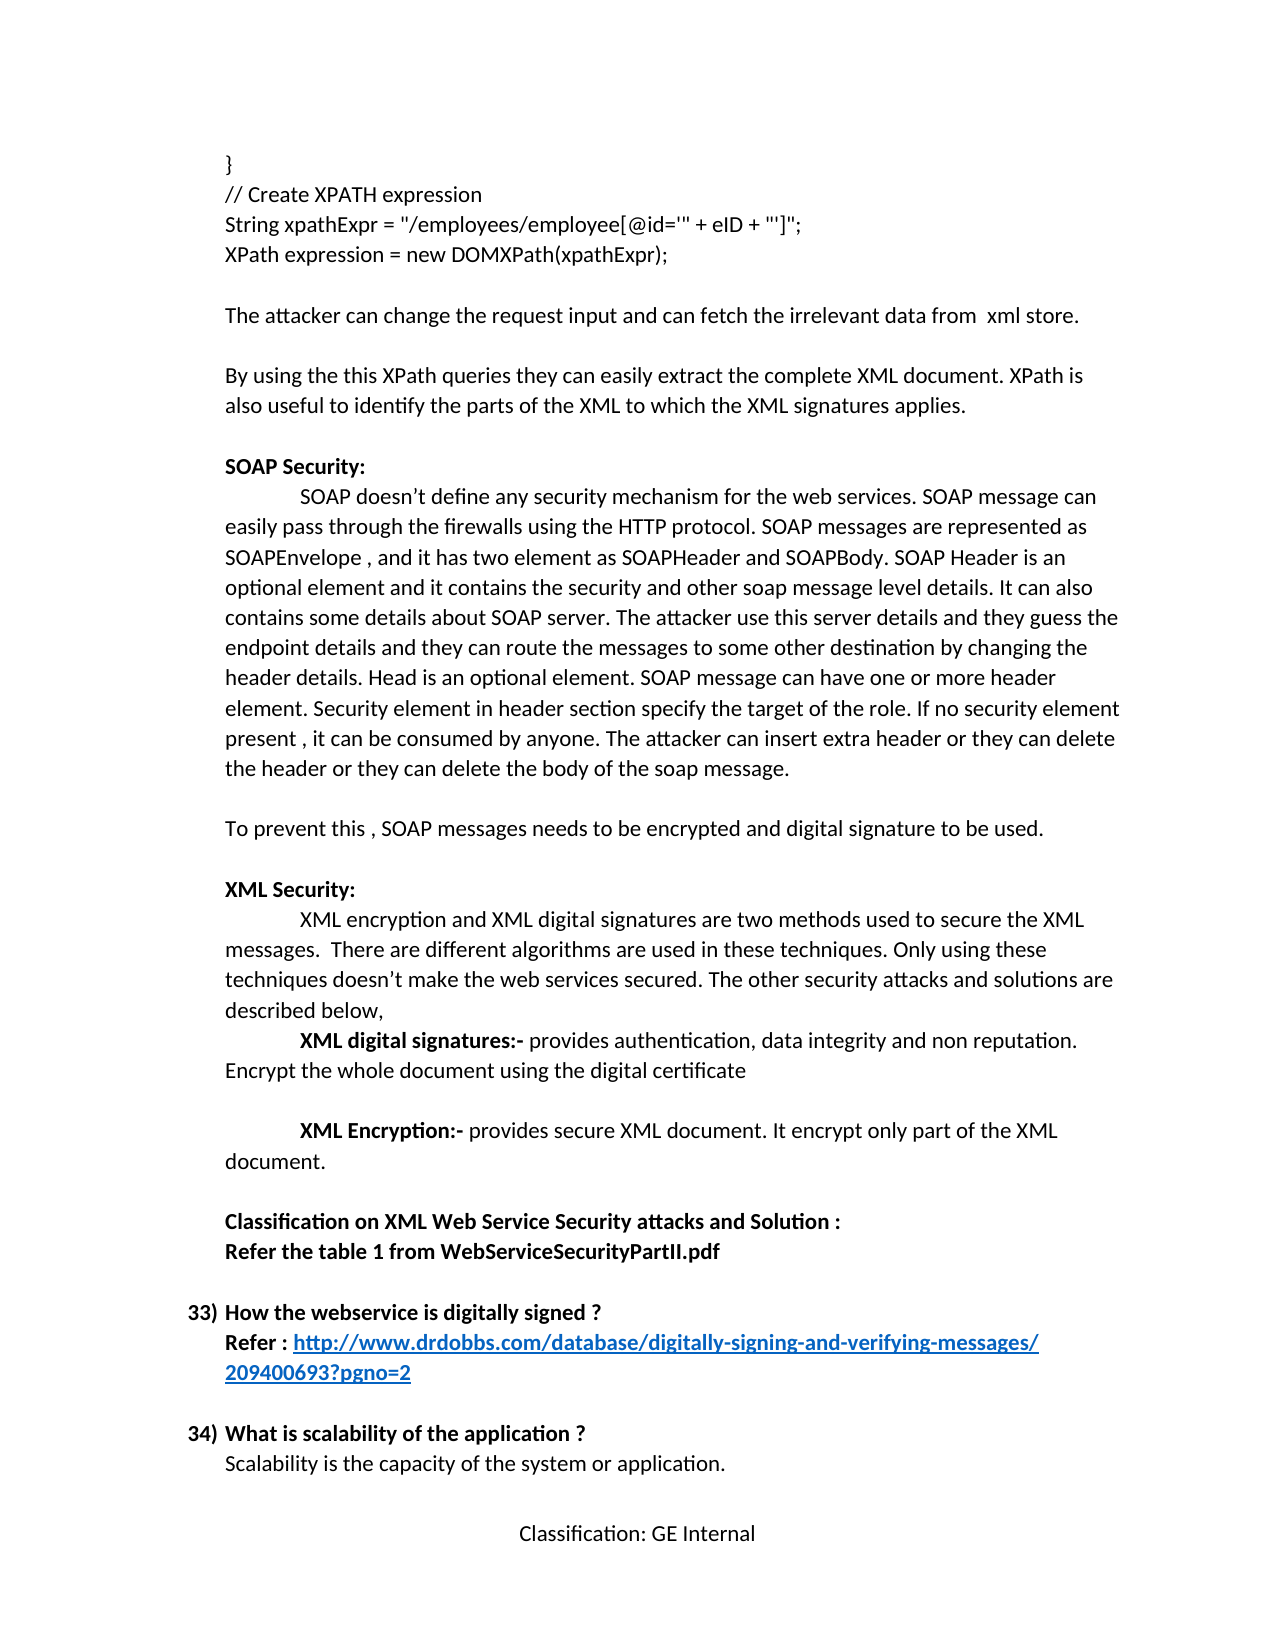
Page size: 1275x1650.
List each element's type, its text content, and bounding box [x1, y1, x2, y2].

list XML Security: [225, 875, 1125, 903]
list Scalability is the capacity of the system or application. [225, 1449, 1125, 1477]
list XML Encryption:- provides secure XML document. It encrypt only part of the XML document. [225, 1117, 1125, 1175]
list What is scalability of the application ? [187, 1419, 1125, 1447]
list How the webservice is digitally signed ? [187, 1298, 1125, 1326]
list Refer the table 1 from WebServiceSecurityPartII.pdf [225, 1237, 1125, 1266]
list Classification on XML Web Service Security attacks and Solution : [225, 1207, 1125, 1235]
list XML digital signatures:- provides authentication, data integrity and non reputation. Encrypt the whole document using the digital certificate [225, 1026, 1125, 1084]
list By using the this XPath queries they can easily extract the complete XML document. XPath is also useful to identify the parts of the XML to which the XML signatures applies. [225, 361, 1125, 420]
list XPath expression = new DOMXPath(xpathExpr); [225, 241, 1125, 269]
list Refer : http://www.drdobbs.com/database/digitally-signing-and-verifying-messages/209400693?pgno=2 [225, 1328, 1125, 1386]
list // Create XPATH expression [225, 180, 1125, 208]
list SOAP doesn’t define any security mechanism for the web services. SOAP message can easily pass through the firewalls using the HTTP protocol. SOAP messages are represented as SOAPEnvelope , and it has two element as SOAPHeader and SOAPBody. SOAP Header is an optional element and it contains the security and other soap message level details. It can also contains some details about SOAP server. The attacker use this server details and they guess the endpoint details and they can route the messages to some other destination by changing the header details. Head is an optional element. SOAP message can have one or more header element. Security element in header section specify the target of the role. If no security element present , it can be consumed by anyone. The attacker can insert extra header or they can delete the header or they can delete the body of the soap message. [225, 482, 1125, 782]
list String xpathExpr = "/employees/employee[@id='" + eID + "']"; [225, 210, 1125, 238]
list To prevent this , SOAP messages needs to be encrypted and digital signature to be used. [225, 814, 1125, 843]
list The attacker can change the request input and can fetch the irrelevant data from xml store. [225, 301, 1125, 329]
list XML encryption and XML digital signatures are two methods used to secure the XML messages. There are different algorithms are used in these techniques. Only using these techniques doesn’t make the web services secured. The other security attacks and solutions are described below, [225, 905, 1125, 1024]
list SOAP Security: [225, 452, 1125, 480]
list } [225, 150, 1125, 178]
